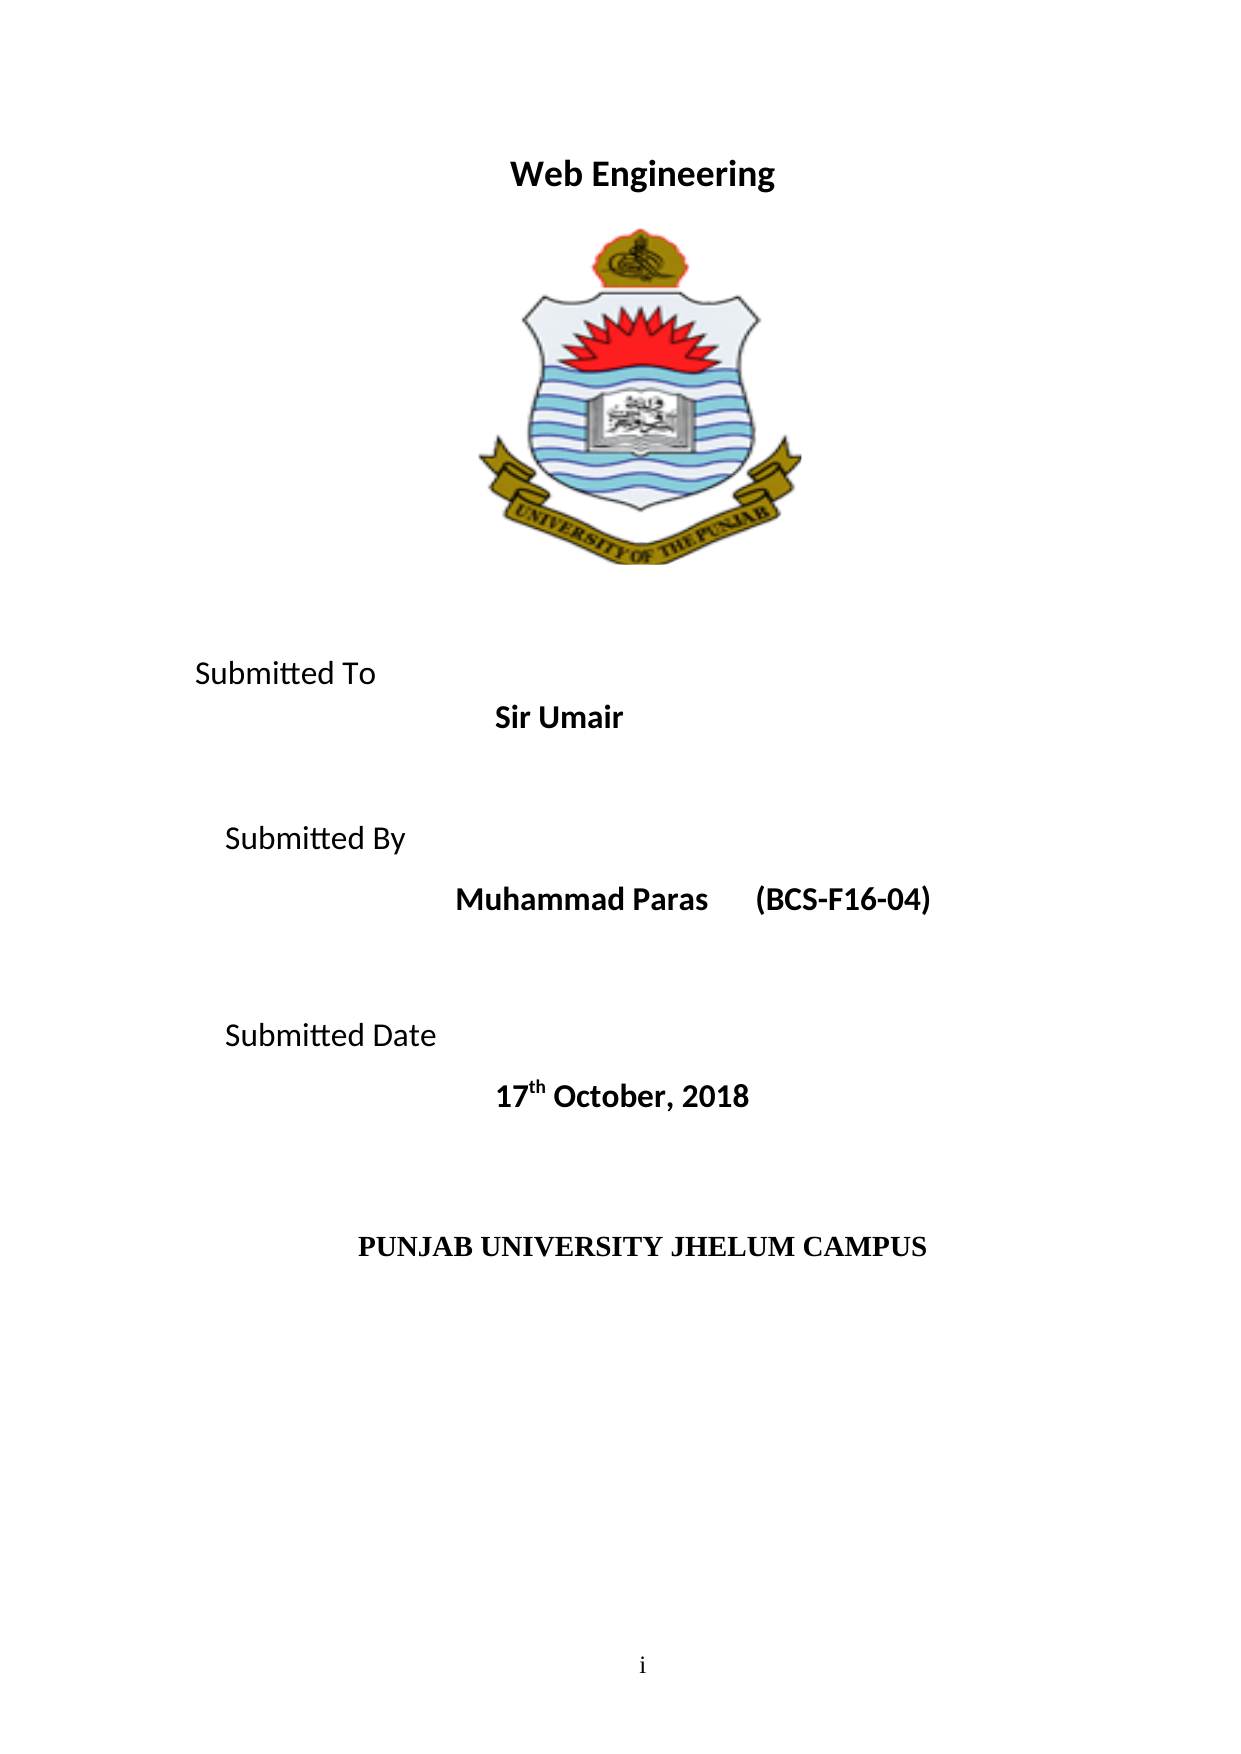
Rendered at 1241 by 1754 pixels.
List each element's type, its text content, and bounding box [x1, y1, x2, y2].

text 17th October, 2018 [195, 1075, 1090, 1116]
picture [478, 228, 802, 565]
text Muhammad Paras (BCS-F16-04) [195, 878, 1090, 948]
text Web Engineering [195, 150, 1090, 196]
text Submitted Date [195, 1014, 1090, 1055]
text Submitted To Sir Umair [195, 652, 1090, 736]
text Submitted By [195, 817, 1090, 858]
text PUNJAB UNIVERSITY JHELUM CAMPUS [195, 1229, 1090, 1263]
